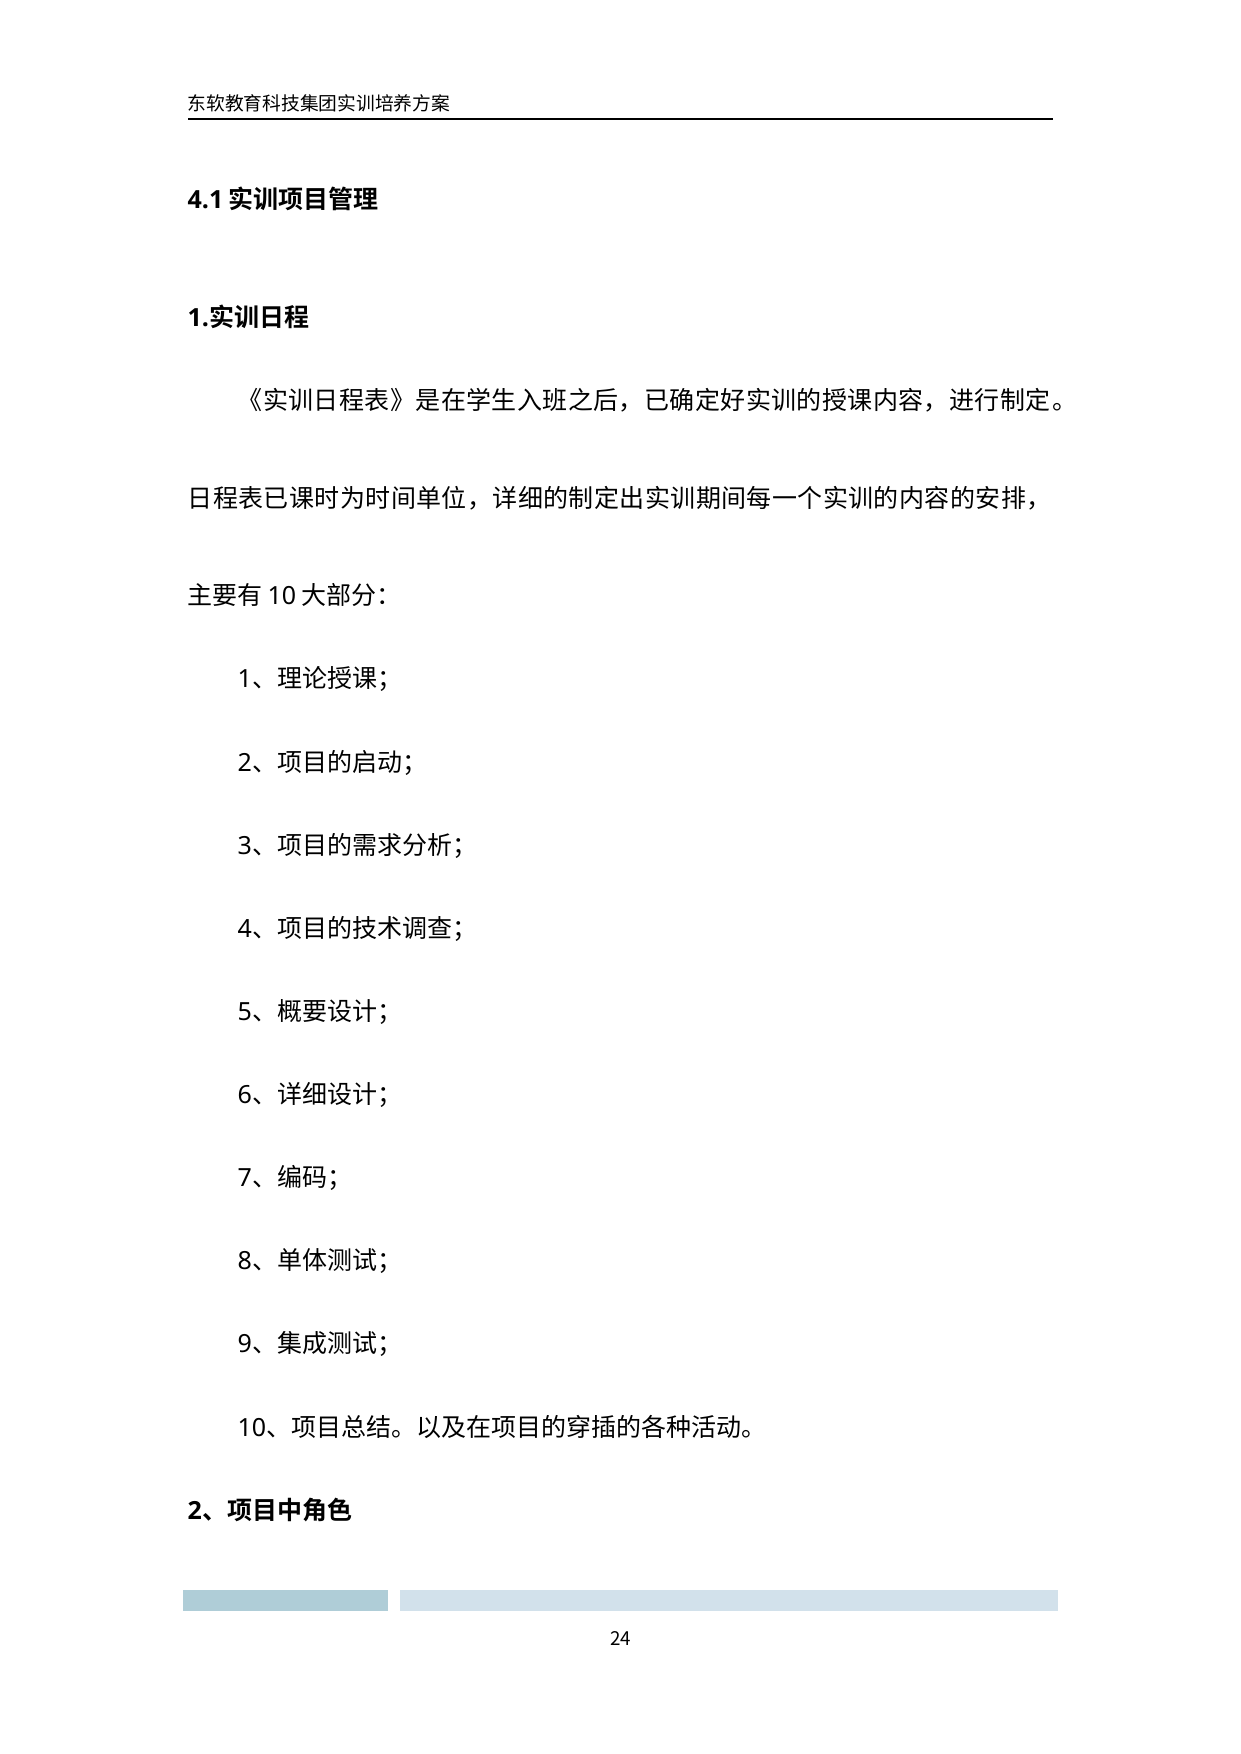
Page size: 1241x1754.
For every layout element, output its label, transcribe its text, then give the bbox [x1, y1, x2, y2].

text 7、编码； [187, 1143, 1053, 1208]
text 6、详细设计； [187, 1060, 1053, 1125]
text 5、概要设计； [187, 977, 1053, 1042]
text 1.实训日程 [187, 283, 1053, 348]
text 4、项目的技术调查； [187, 894, 1053, 959]
text 10、项目总结。以及在项目的穿插的各种活动。 [187, 1393, 1053, 1458]
subtitle 4.1实训项目管理 [187, 165, 1053, 230]
text 1、理论授课； [187, 644, 1053, 709]
text 8、单体测试； [187, 1226, 1053, 1291]
text 2、项目中角色 [187, 1476, 1053, 1541]
text 3、项目的需求分析； [187, 811, 1053, 876]
text 9、集成测试； [187, 1309, 1053, 1374]
text 2、项目的启动； [187, 728, 1053, 793]
text 《实训日程表》是在学生入班之后，已确定好实训的授课内容，进行制定。日程表已课时为时间单位，详细的制定出实训期间每一个实训的内容的安排，主要有10大部分： [187, 366, 1053, 626]
